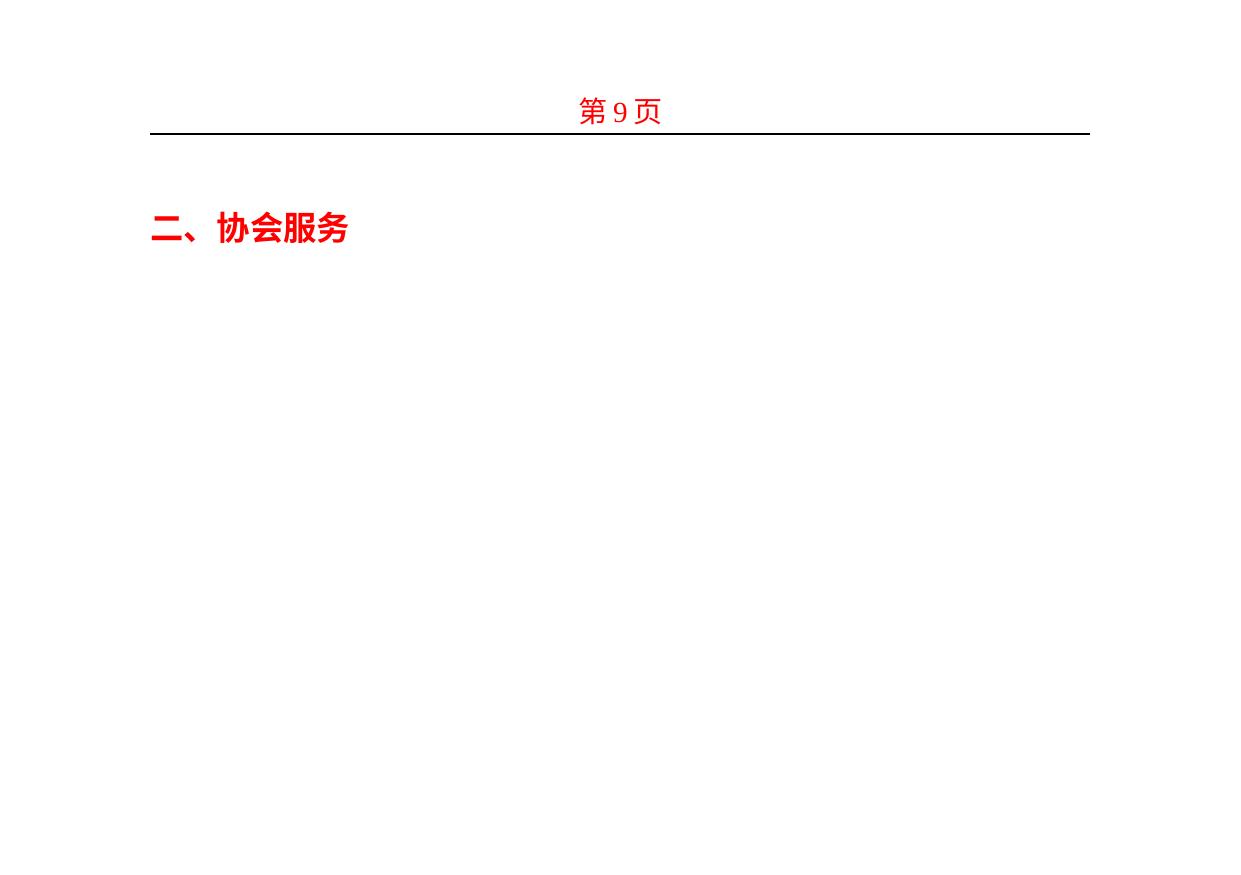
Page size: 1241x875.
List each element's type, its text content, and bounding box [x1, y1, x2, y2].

text 二、协会服务 [150, 193, 1090, 258]
